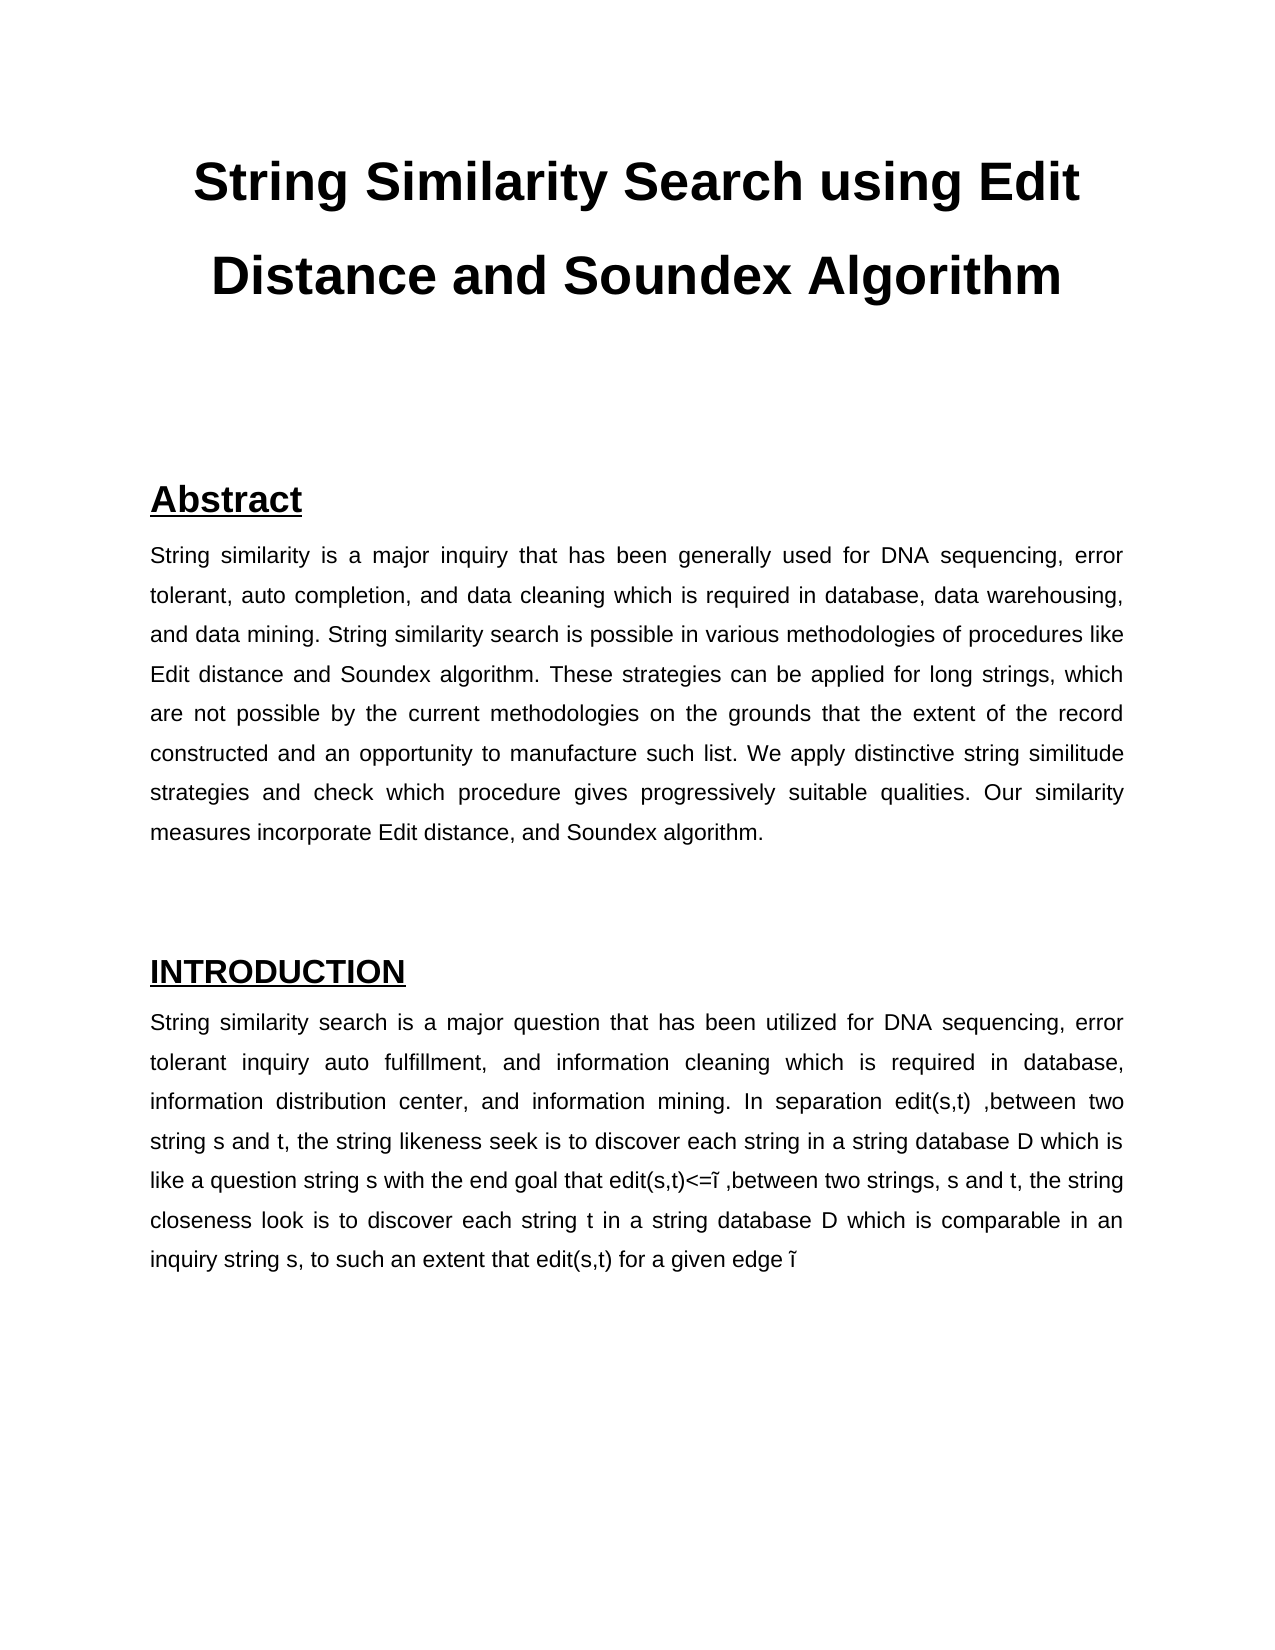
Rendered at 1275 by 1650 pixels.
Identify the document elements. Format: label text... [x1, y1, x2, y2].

text String similarity is a major inquiry that has been generally used for DNA sequencing, error tolerant, auto completion, and data cleaning which is required in database, data warehousing, and data mining. String similarity search is possible in various methodologies of procedures like Edit distance and Soundex algorithm. These strategies can be applied for long strings, which are not possible by the current methodologies on the grounds that the extent of the record constructed and an opportunity to manufacture such list. We apply distinctive string similitude strategies and check which procedure gives progressively suitable qualities. Our similarity measures incorporate Edit distance, and Soundex algorithm. [150, 542, 1125, 845]
text String Similarity Search using Edit Distance and Soundex Algorithm [150, 150, 1125, 306]
text INTRODUCTION [150, 952, 1125, 990]
text Abstract [150, 477, 1125, 521]
text String similarity search is a major question that has been utilized for DNA sequencing, error tolerant inquiry auto fulfillment, and information cleaning which is required in database, information distribution center, and information mining. In separation edit(s,t) ,between two string s and t, the string likeness seek is to discover each string in a string database D which is like a question string s with the end goal that edit(s,t)<=ĩ ,between two strings, s and t, the string closeness look is to discover each string t in a string database D which is comparable in an inquiry string s, to such an extent that edit(s,t) for a given edge ĩ [150, 1009, 1125, 1273]
